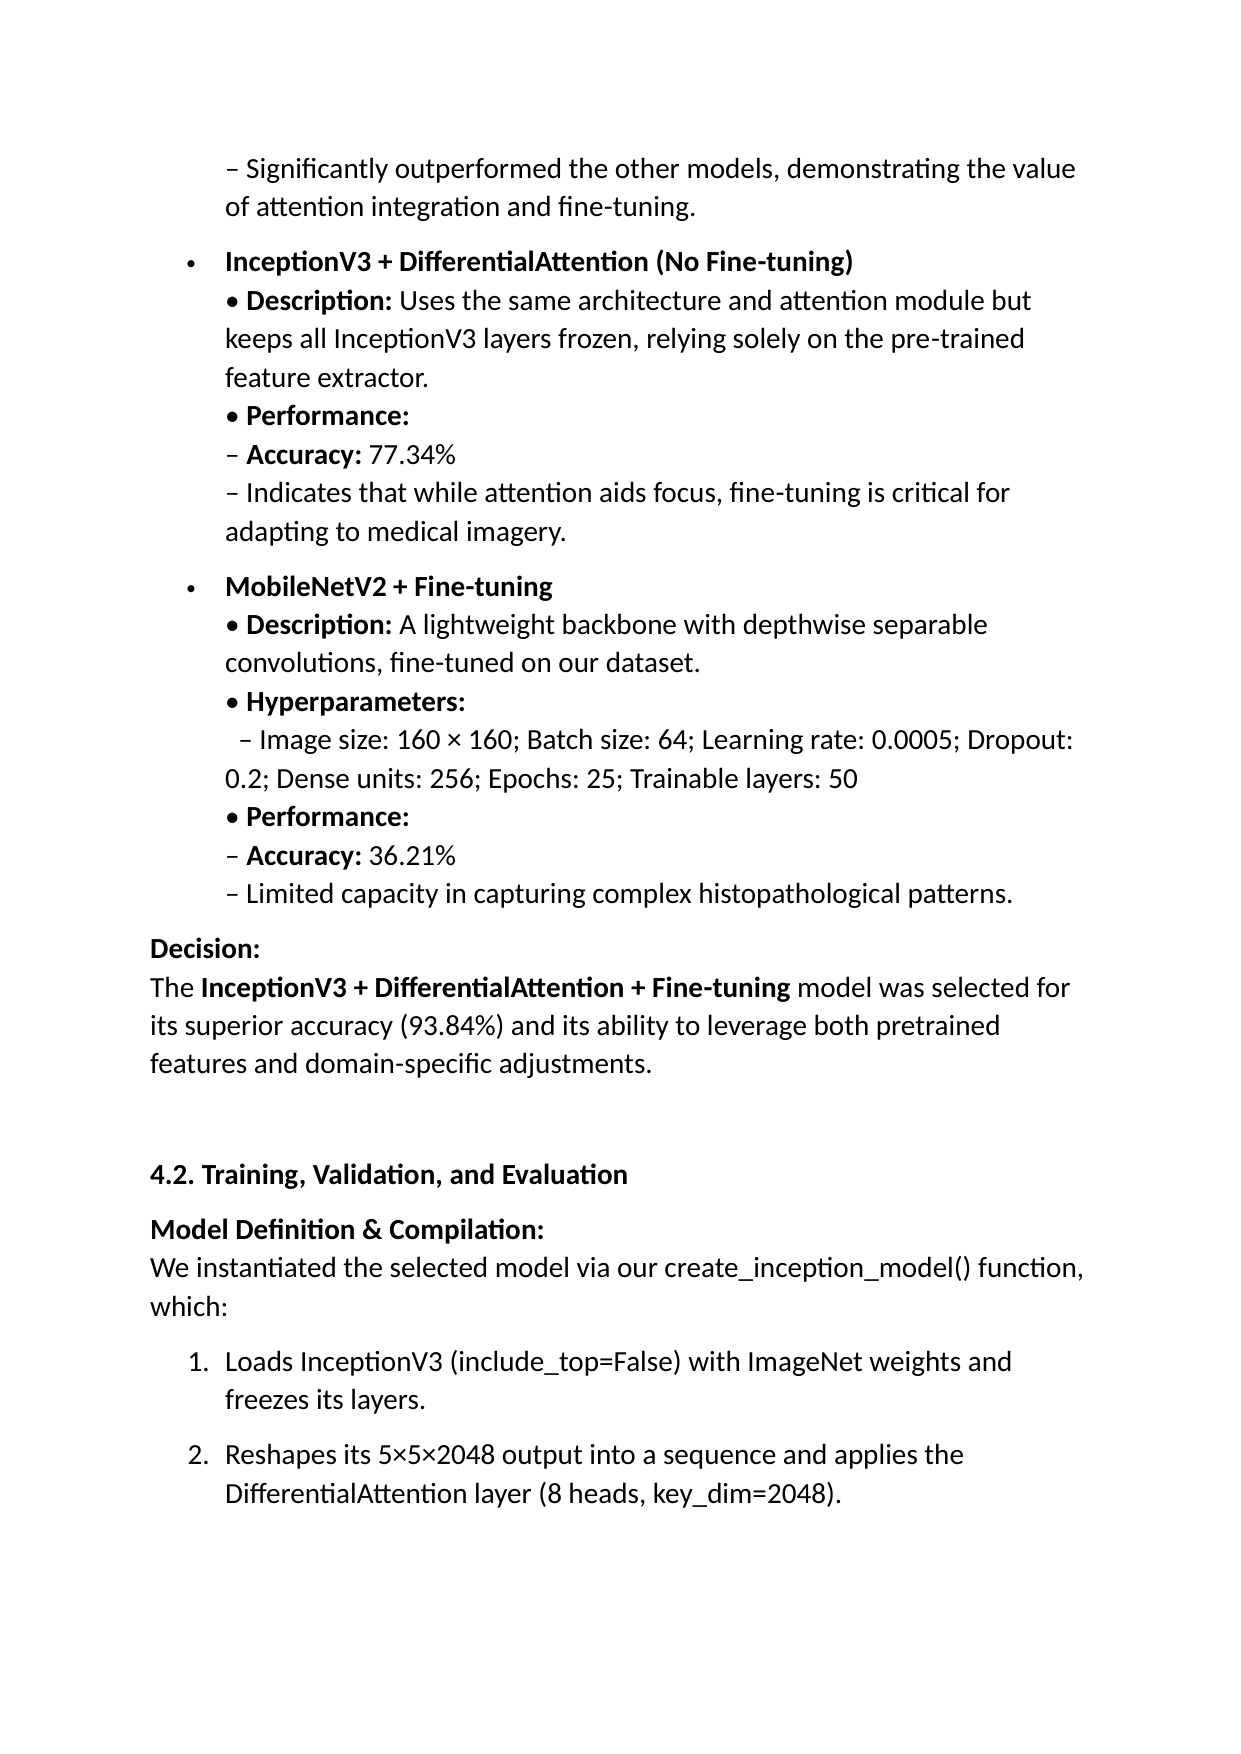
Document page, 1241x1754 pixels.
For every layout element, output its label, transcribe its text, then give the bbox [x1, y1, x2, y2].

list Reshapes its 5×5×2048 output into a sequence and applies the DifferentialAttention layer (8 heads, key_dim=2048). [187, 1436, 1090, 1511]
text 4.2. Training, Validation, and Evaluation [150, 1156, 1090, 1191]
list Loads InceptionV3 (include_top=False) with ImageNet weights and freezes its layers. [187, 1343, 1090, 1417]
text Decision: The InceptionV3 + DifferentialAttention + Fine-tuning model was selected for its superior accuracy (93.84%) and its ability to leverage both pretrained features and domain-specific adjustments. [150, 930, 1090, 1081]
list InceptionV3 + DifferentialAttention (No Fine-tuning) • Description: Uses the same architecture and attention module but keeps all InceptionV3 layers frozen, relying solely on the pre-trained feature extractor. • Performance: – Accuracy: 77.34% – Indicates that while attention aids focus, fine-tuning is critical for adapting to medical imagery. [187, 243, 1090, 548]
text Model Definition & Compilation: We instantiated the selected model via our create_inception_model() function, which: [150, 1211, 1090, 1323]
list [187, 150, 1090, 224]
list MobileNetV2 + Fine-tuning • Description: A lightweight backbone with depthwise separable convolutions, fine-tuned on our dataset. • Hyperparameters: – Image size: 160 × 160; Batch size: 64; Learning rate: 0.0005; Dropout: 0.2; Dense units: 256; Epochs: 25; Trainable layers: 50 • Performance: – Accuracy: 36.21% – Limited capacity in capturing complex histopathological patterns. [187, 568, 1090, 911]
